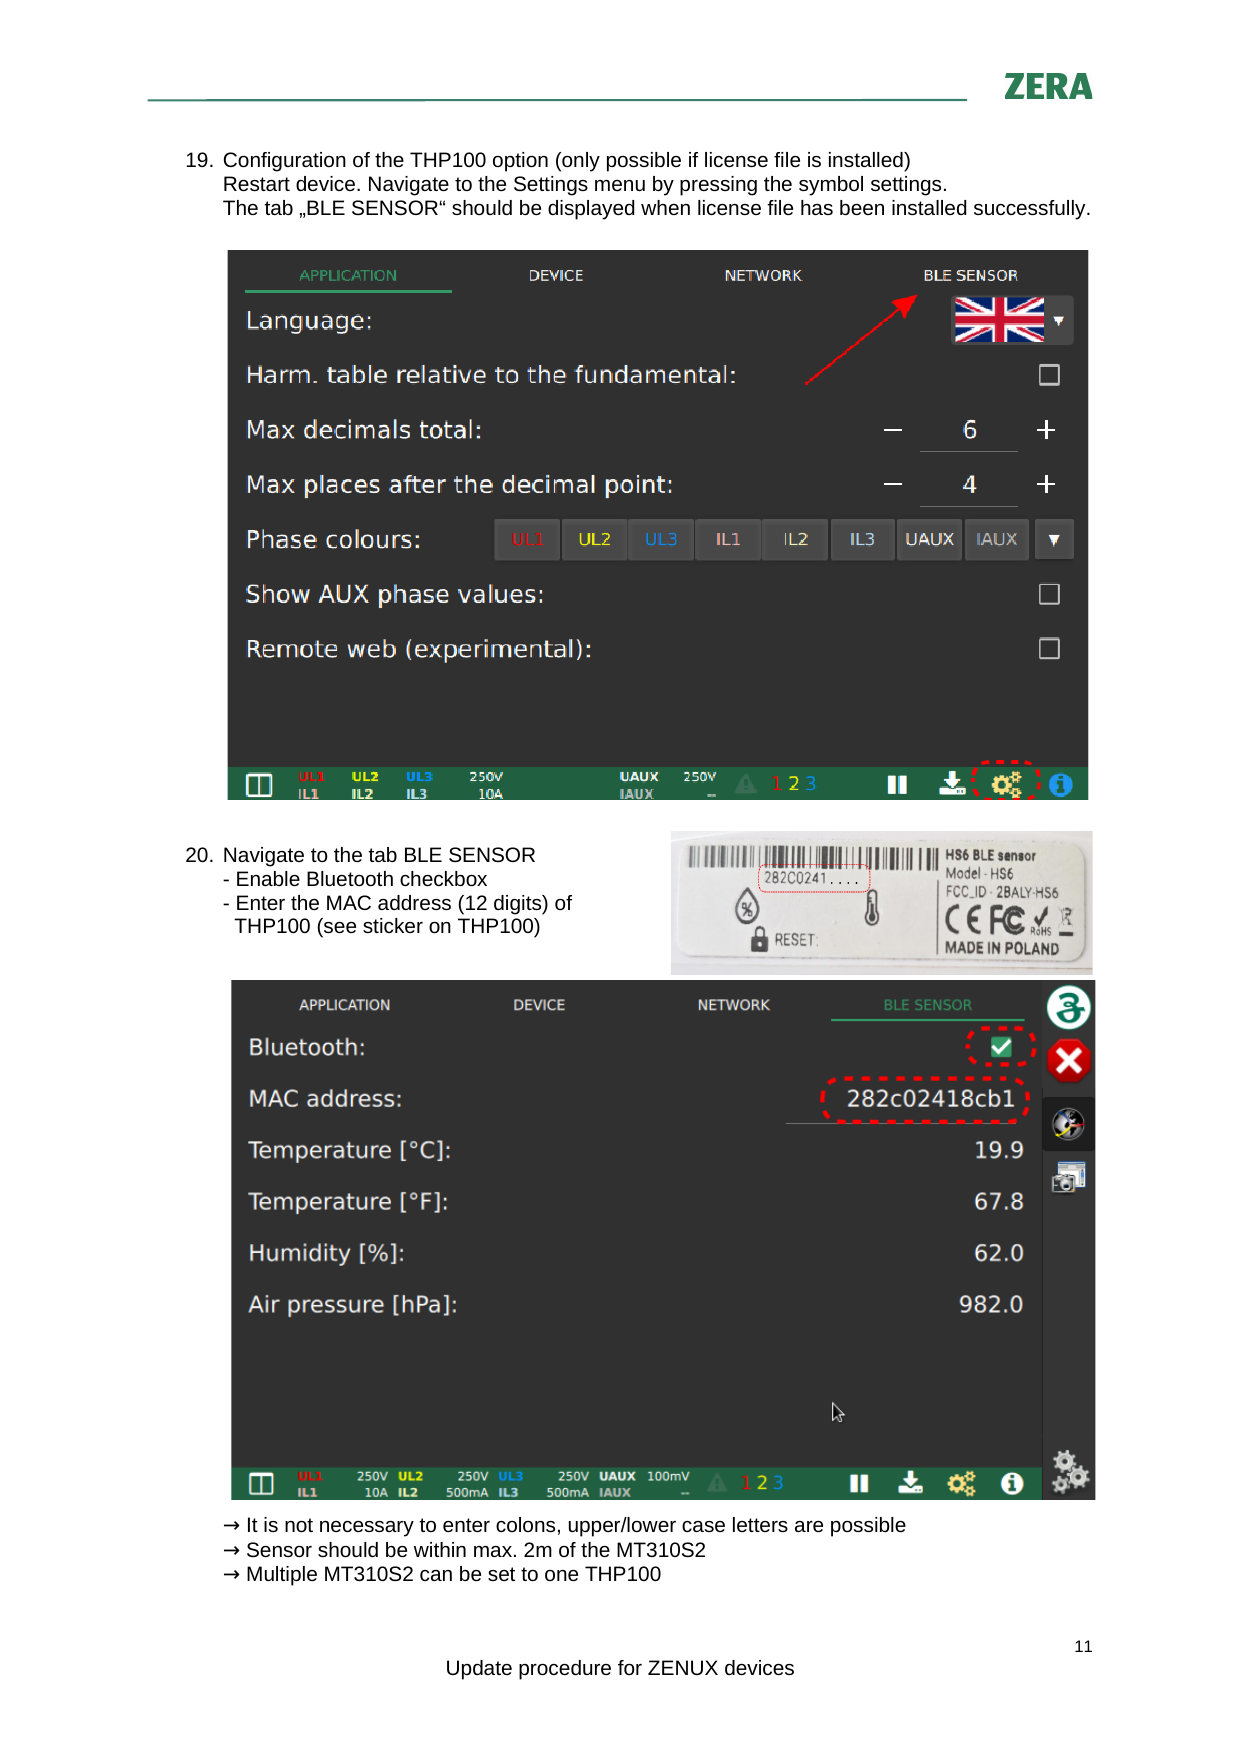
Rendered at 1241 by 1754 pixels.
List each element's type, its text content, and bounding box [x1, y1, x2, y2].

picture [227, 250, 1089, 800]
picture [670, 831, 1093, 975]
picture [231, 980, 1096, 1500]
picture [1005, 73, 1093, 99]
